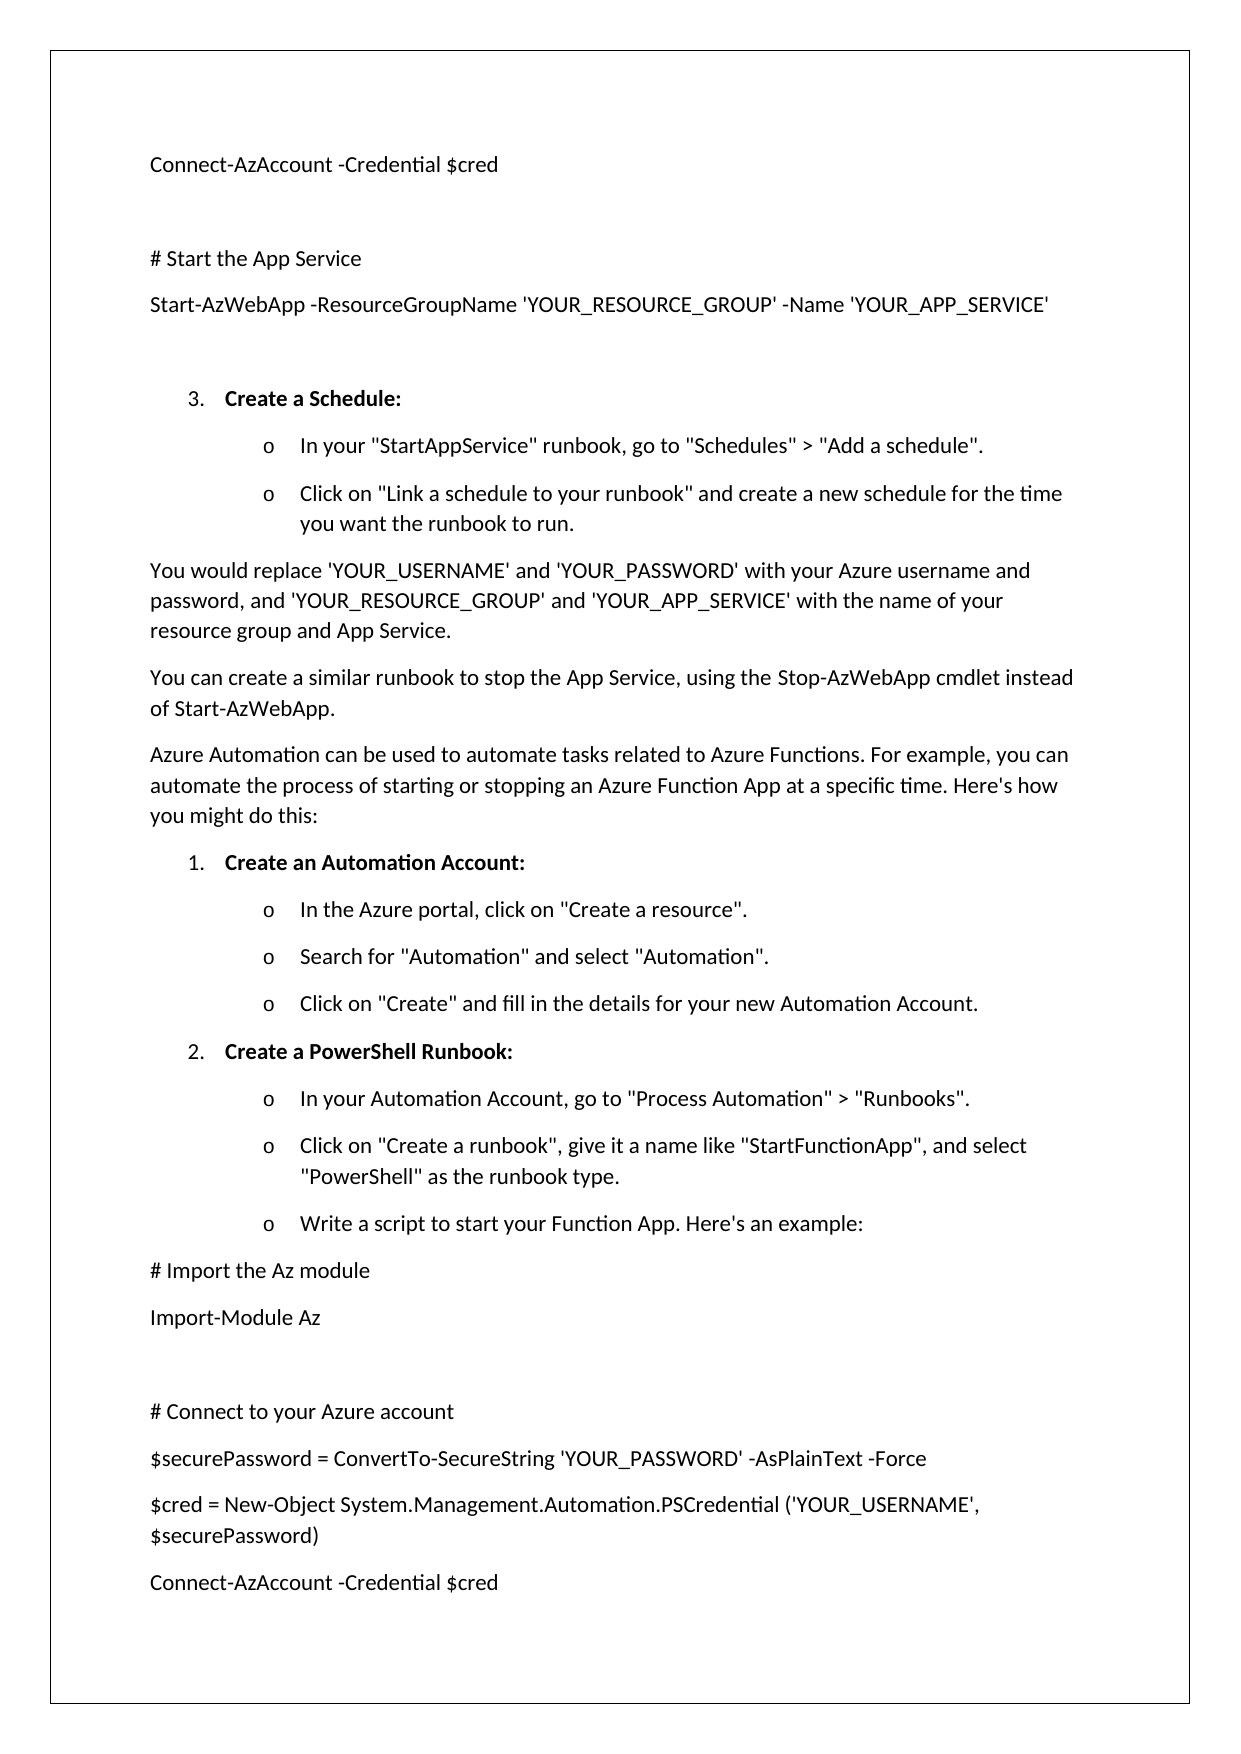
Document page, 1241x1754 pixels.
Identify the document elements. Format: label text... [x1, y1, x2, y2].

text Connect-AzAccount -Credential $cred [150, 150, 1090, 178]
text You can create a similar runbook to stop the App Service, using the Stop-AzWebApp cmdlet instead of Start-AzWebApp. [150, 663, 1090, 722]
list Click on "Create a runbook", give it a name like "StartFunctionApp", and select "PowerShell" as the runbook type. [262, 1131, 1090, 1190]
list Click on "Create" and fill in the details for your new Automation Account. [262, 989, 1090, 1018]
list In the Azure portal, click on "Create a resource". [262, 895, 1090, 923]
text # Connect to your Azure account [150, 1397, 1090, 1425]
text $cred = New-Object System.Management.Automation.PSCredential ('YOUR_USERNAME', $securePassword) [150, 1491, 1090, 1549]
text Start-AzWebApp -ResourceGroupName 'YOUR_RESOURCE_GROUP' -Name 'YOUR_APP_SERVICE' [150, 291, 1090, 319]
text Azure Automation can be used to automate tasks related to Azure Functions. For example, you can automate the process of starting or stopping an Azure Function App at a specific time. Here's how you might do this: [150, 741, 1090, 829]
text Import-Module Az [150, 1303, 1090, 1331]
list Search for "Automation" and select "Automation". [262, 942, 1090, 971]
list Create an Automation Account: [187, 848, 1090, 876]
list Write a script to start your Function App. Here's an example: [262, 1209, 1090, 1237]
text You would replace 'YOUR_USERNAME' and 'YOUR_PASSWORD' with your Azure username and password, and 'YOUR_RESOURCE_GROUP' and 'YOUR_APP_SERVICE' with the name of your resource group and App Service. [150, 556, 1090, 645]
list In your "StartAppService" runbook, go to "Schedules" > "Add a schedule". [262, 431, 1090, 460]
list In your Automation Account, go to "Process Automation" > "Runbooks". [262, 1084, 1090, 1112]
text # Import the Az module [150, 1256, 1090, 1284]
list Click on "Link a schedule to your runbook" and create a new schedule for the time you want the runbook to run. [262, 479, 1090, 537]
list Create a Schedule: [187, 384, 1090, 412]
text $securePassword = ConvertTo-SecureString 'YOUR_PASSWORD' -AsPlainText -Force [150, 1444, 1090, 1472]
text # Start the App Service [150, 244, 1090, 272]
list Create a PowerShell Runbook: [187, 1037, 1090, 1065]
text Connect-AzAccount -Credential $cred [150, 1568, 1090, 1596]
